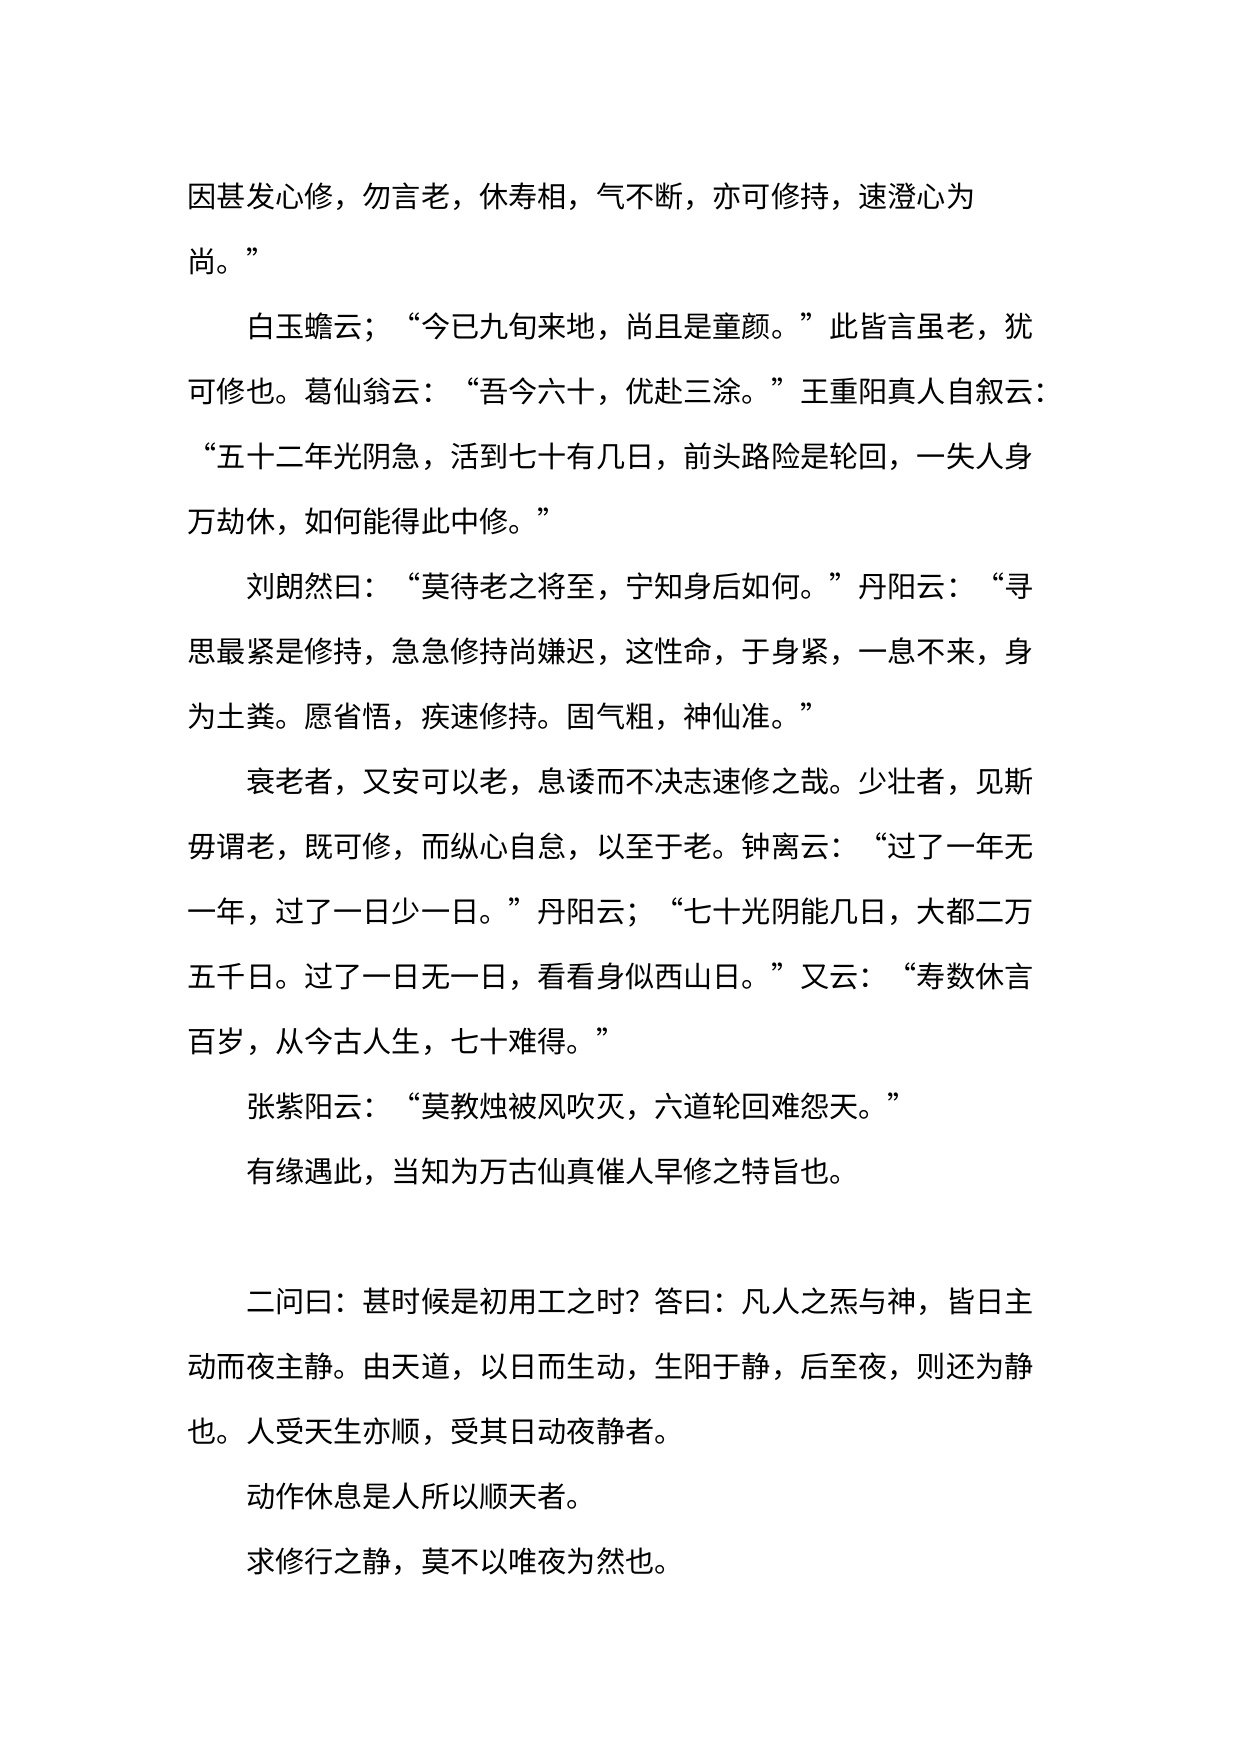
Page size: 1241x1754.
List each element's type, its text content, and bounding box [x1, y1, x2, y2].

text 白玉蟾云；“今已九旬来地，尚且是童颜。”此皆言虽老，犹可修也。葛仙翁云：“吾今六十，优赴三涂。”王重阳真人自叙云：“五十二年光阴急，活到七十有几日，前头路险是轮回，一失人身万劫休，如何能得此中修。” [187, 292, 1053, 552]
text 张紫阳云：“莫教烛被风吹灭，六道轮回难怨天。” [187, 1072, 1053, 1137]
text 衰老者，又安可以老，息诿而不决志速修之哉。少壮者，见斯毋谓老，既可修，而纵心自怠，以至于老。钟离云：“过了一年无一年，过了一日少一日。”丹阳云；“七十光阴能几日，大都二万五千日。过了一日无一日，看看身似西山日。”又云：“寿数休言百岁，从今古人生，七十难得。” [187, 747, 1053, 1072]
text 求修行之静，莫不以唯夜为然也。 [187, 1527, 1053, 1592]
text 二问曰：甚时候是初用工之时？答曰：凡人之炁与神，皆日主动而夜主静。由天道，以日而生动，生阳于静，后至夜，则还为静也。人受天生亦顺，受其日动夜静者。 [187, 1267, 1053, 1462]
text 动作休息是人所以顺天者。 [187, 1462, 1053, 1527]
text 刘朗然曰：“莫待老之将至，宁知身后如何。”丹阳云：“寻思最紧是修持，急急修持尚嫌迟，这性命，于身紧，一息不来，身为土粪。愿省悟，疾速修持。固气粗，神仙准。” [187, 552, 1053, 747]
text 有缘遇此，当知为万古仙真催人早修之特旨也。 [187, 1137, 1053, 1202]
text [187, 162, 1053, 292]
